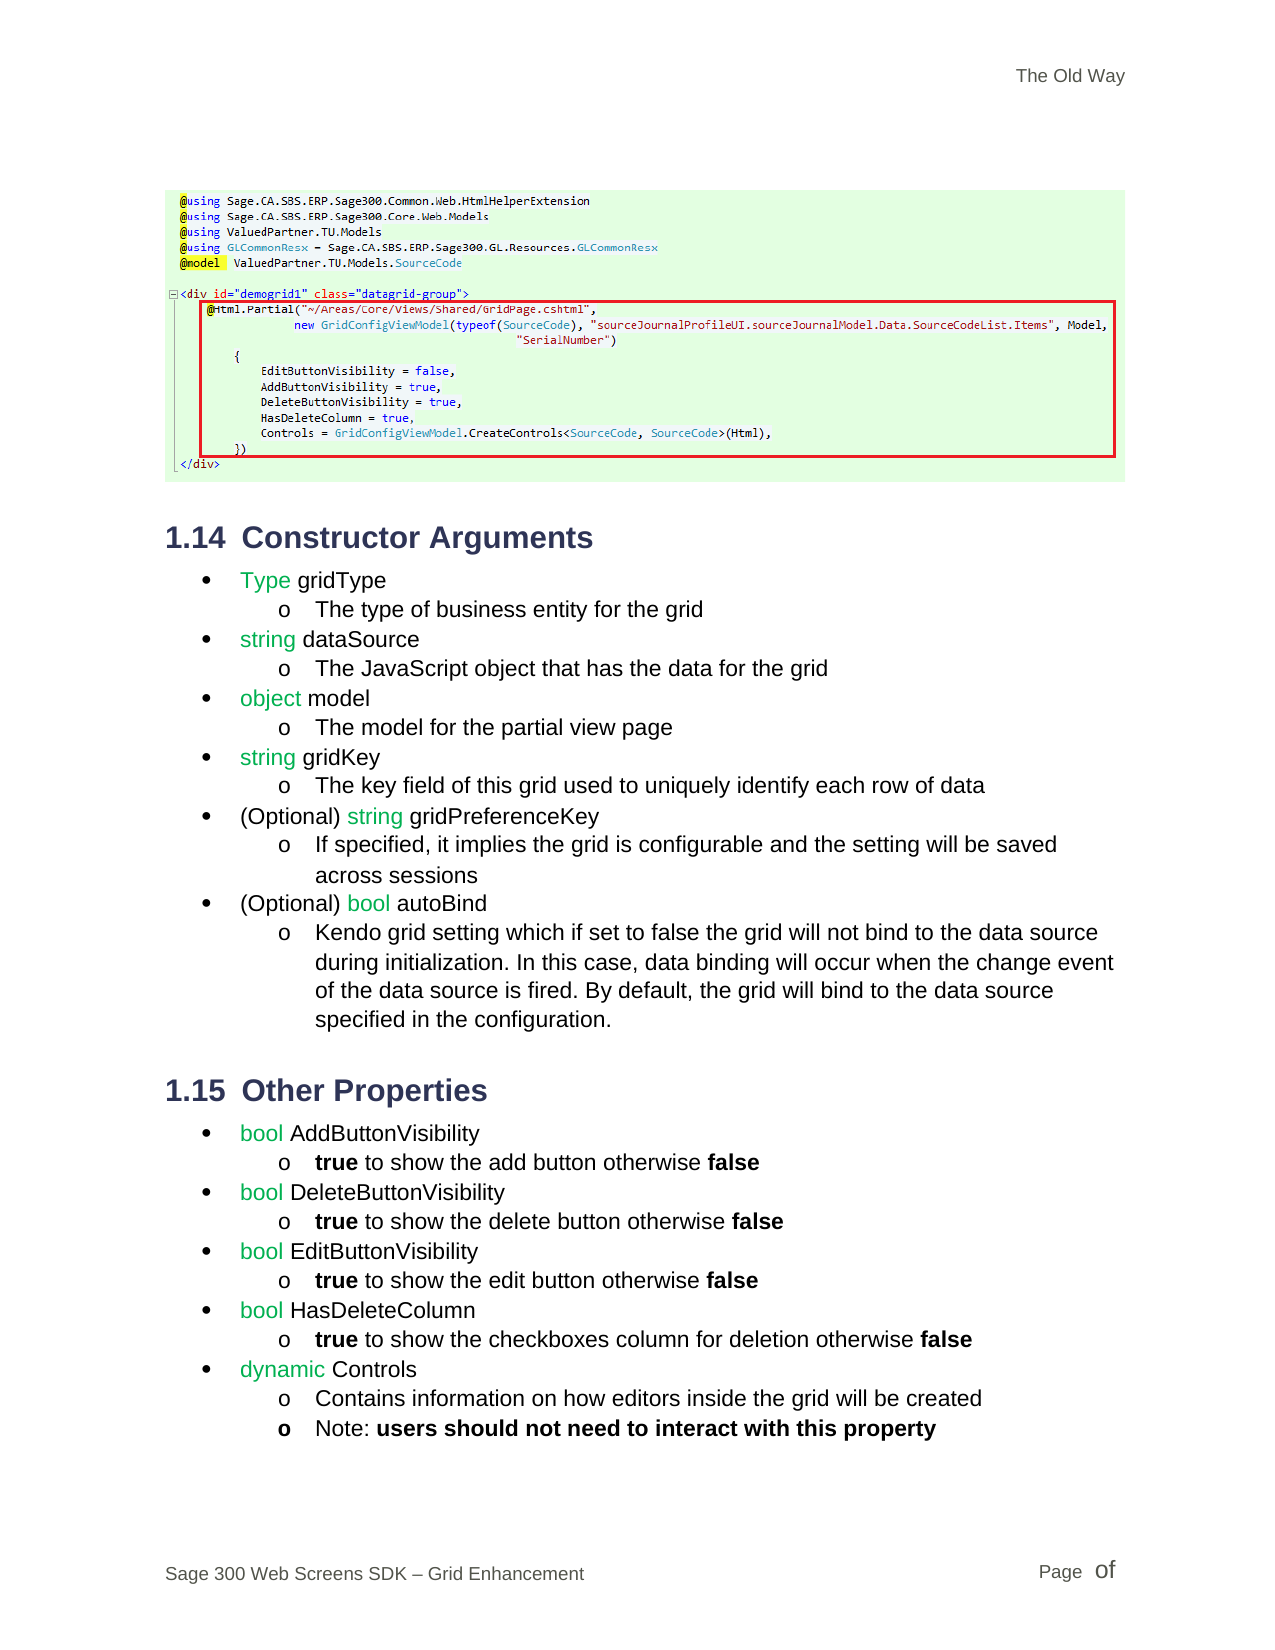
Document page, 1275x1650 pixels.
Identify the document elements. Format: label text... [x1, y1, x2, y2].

subtitle Constructor Arguments [165, 519, 1125, 554]
list Type gridType [202, 567, 1125, 593]
list bool DeleteButtonVisibility [202, 1179, 1125, 1206]
list bool AddButtonVisibility [202, 1120, 1125, 1147]
list (Optional) bool autoBind [202, 890, 1125, 917]
list Note: users should not need to interact with this property [277, 1415, 1125, 1443]
list If specified, it implies the grid is configurable and the setting will be saved across sessions [277, 831, 1125, 888]
list string gridKey [202, 744, 1125, 770]
list The JavaScript object that has the data for the grid [277, 654, 1125, 683]
subtitle Other Properties [165, 1072, 1125, 1108]
list true to show the add button otherwise false [277, 1149, 1125, 1177]
list true to show the checkboxes column for deletion otherwise false [277, 1326, 1125, 1354]
list The type of business entity for the grid [277, 596, 1125, 624]
list true to show the edit button otherwise false [277, 1267, 1125, 1295]
list bool EditButtonVisibility [202, 1238, 1125, 1264]
picture [165, 190, 1126, 482]
list (Optional) string gridPreferenceKey [202, 803, 1125, 829]
list dynamic Controls [202, 1356, 1125, 1382]
list string dataSource [202, 626, 1125, 652]
list The key field of this grid used to uniquely identify each row of data [277, 772, 1125, 801]
list object model [202, 685, 1125, 711]
list Kendo grid setting which if set to false the grid will not bind to the data source during initialization. In this case, data binding will occur when the change event of the data source is fired. By default, the grid will bind to the data source specified in the configuration. [277, 919, 1125, 1032]
list true to show the delete button otherwise false [277, 1208, 1125, 1236]
list bool HasDeleteColumn [202, 1297, 1125, 1323]
list The model for the partial view page [277, 713, 1125, 742]
list Contains information on how editors inside the grid will be created [277, 1384, 1125, 1413]
